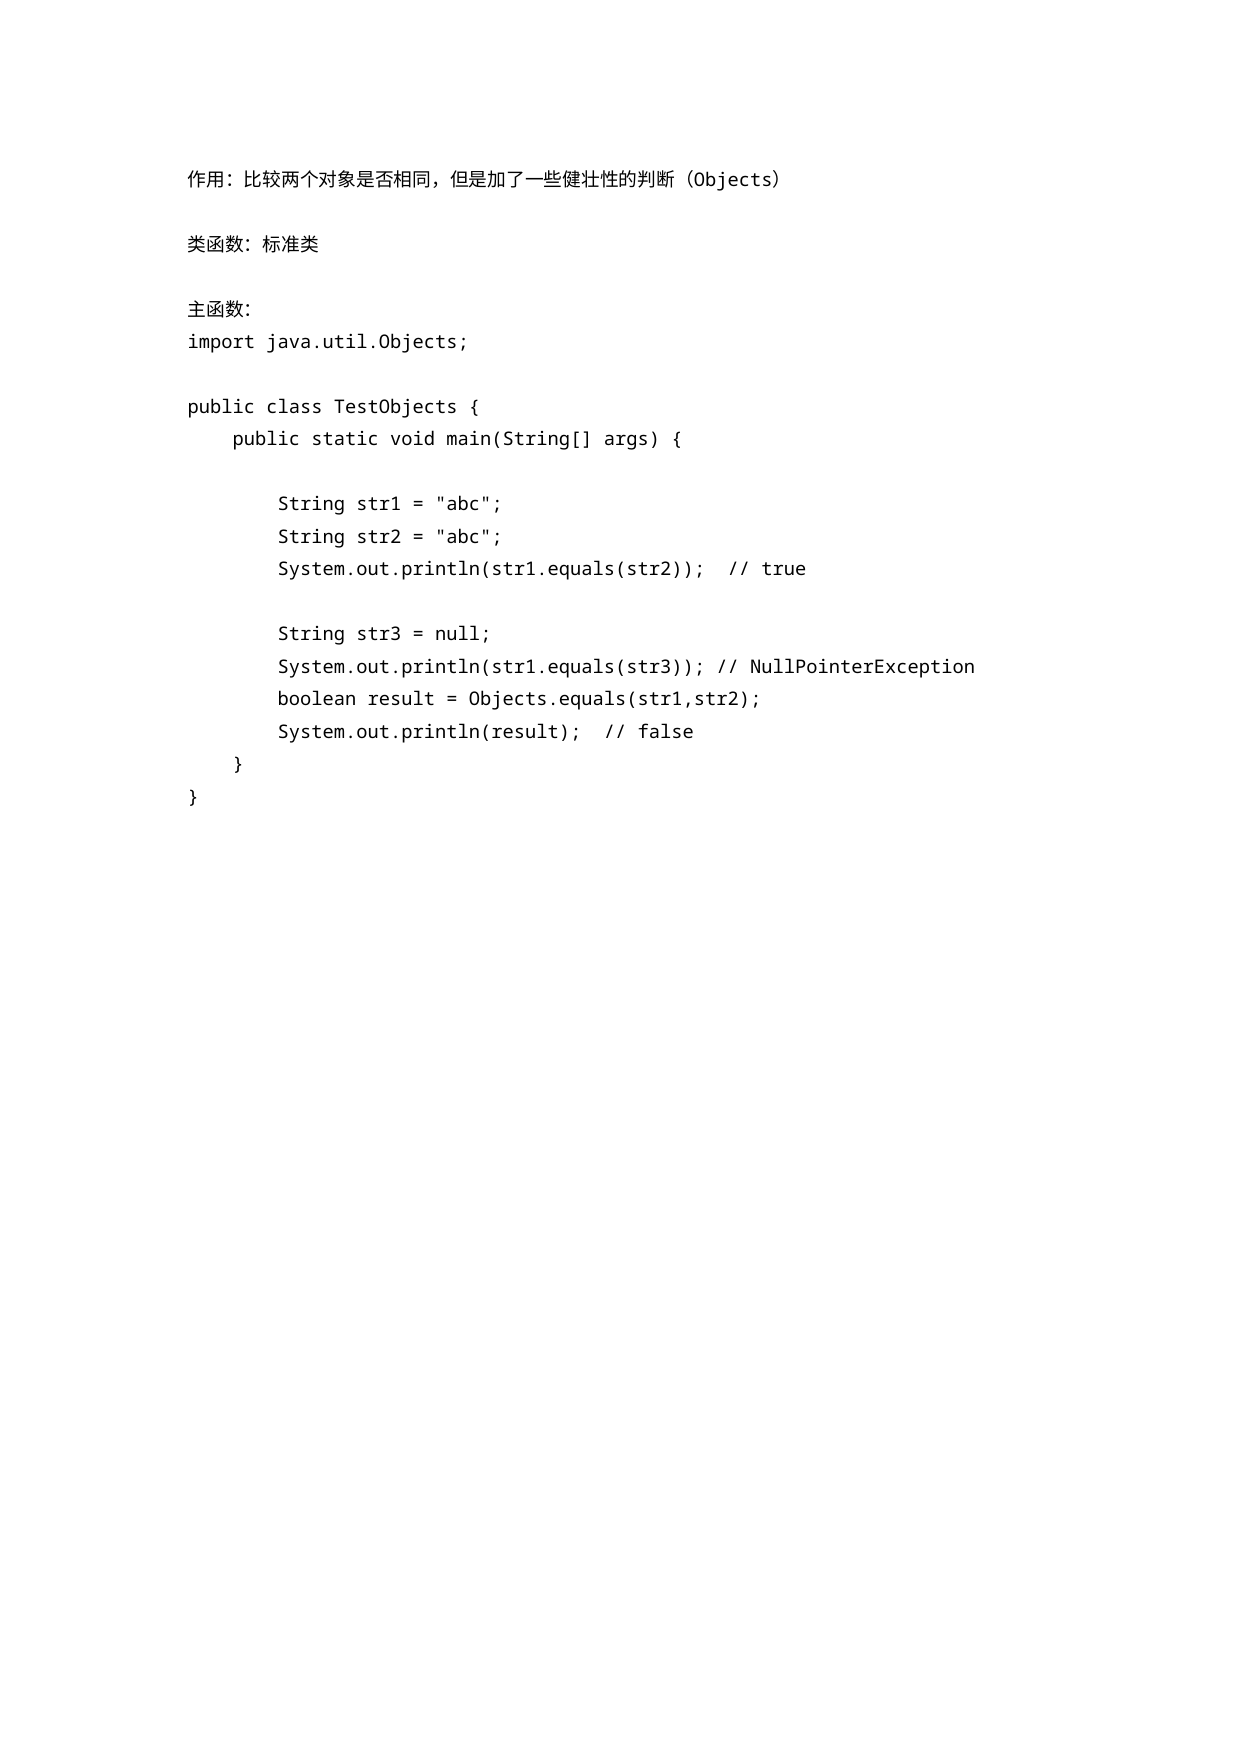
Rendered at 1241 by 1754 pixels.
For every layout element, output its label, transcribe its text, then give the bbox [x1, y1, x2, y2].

text 主函数： [187, 292, 1053, 324]
text import java.util.Objects; public class TestObjects { public static void main(String[] args) { String str1 = "abc"; String str2 = "abc"; System.out.println(str1.equals(str2)); // true String str3 = null; System.out.println(str1.equals(str3)); // NullPointerException boolean result = Objects.equals(str1,str2); System.out.println(result); // false } } [187, 324, 1053, 812]
text 类函数：标准类 [187, 227, 1053, 259]
text 作用：比较两个对象是否相同，但是加了一些健壮性的判断（Objects） [187, 162, 1053, 194]
